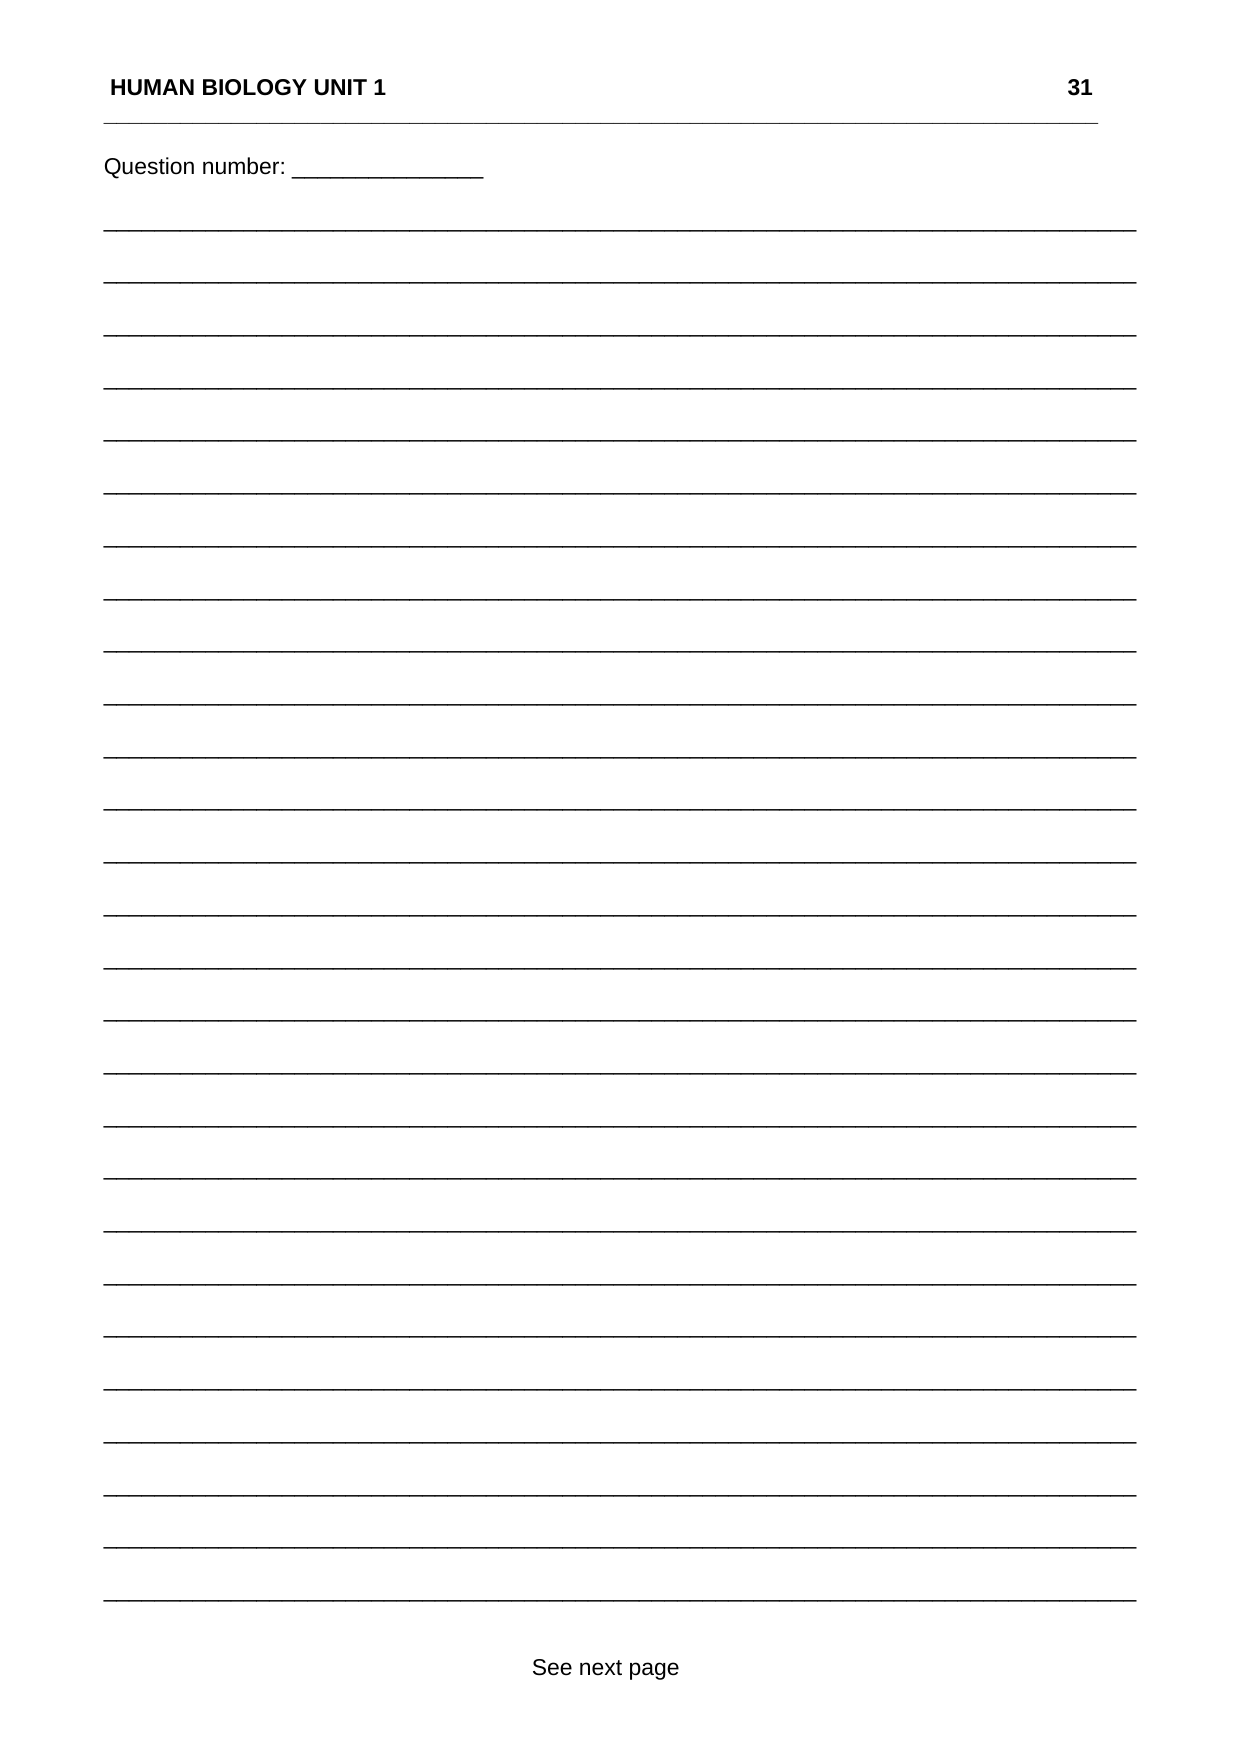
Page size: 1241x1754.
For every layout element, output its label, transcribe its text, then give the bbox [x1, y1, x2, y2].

text Question number: _______________ [103, 153, 1137, 179]
text ___________________________________________________________________________________________________________________________________________________________________________________________________________________________________________________________________________________________________________________________________________________________________________________________________________________________________________________________________________________________________________________________________________________________________________________________________________________________________________________________________________________________________________________________________________________________________________________________________________________________________________________________________________________________________________________________________________________________________________________________________________________________________________________________________________________________________________________________________________________________________________________________________________________________________________________________________________________________________________________________________________________________________________________________________________________________________________________________________________________________________________________________________________________________________________________________________________________________________________________________________________________________________________________________________________________________________________________________________________________________________________________________________________________________________________________________________________________________________________________________________________________________________________________________________________________________________________________________________________________________________________________________________________________________________________________________________________ [103, 206, 1137, 1602]
